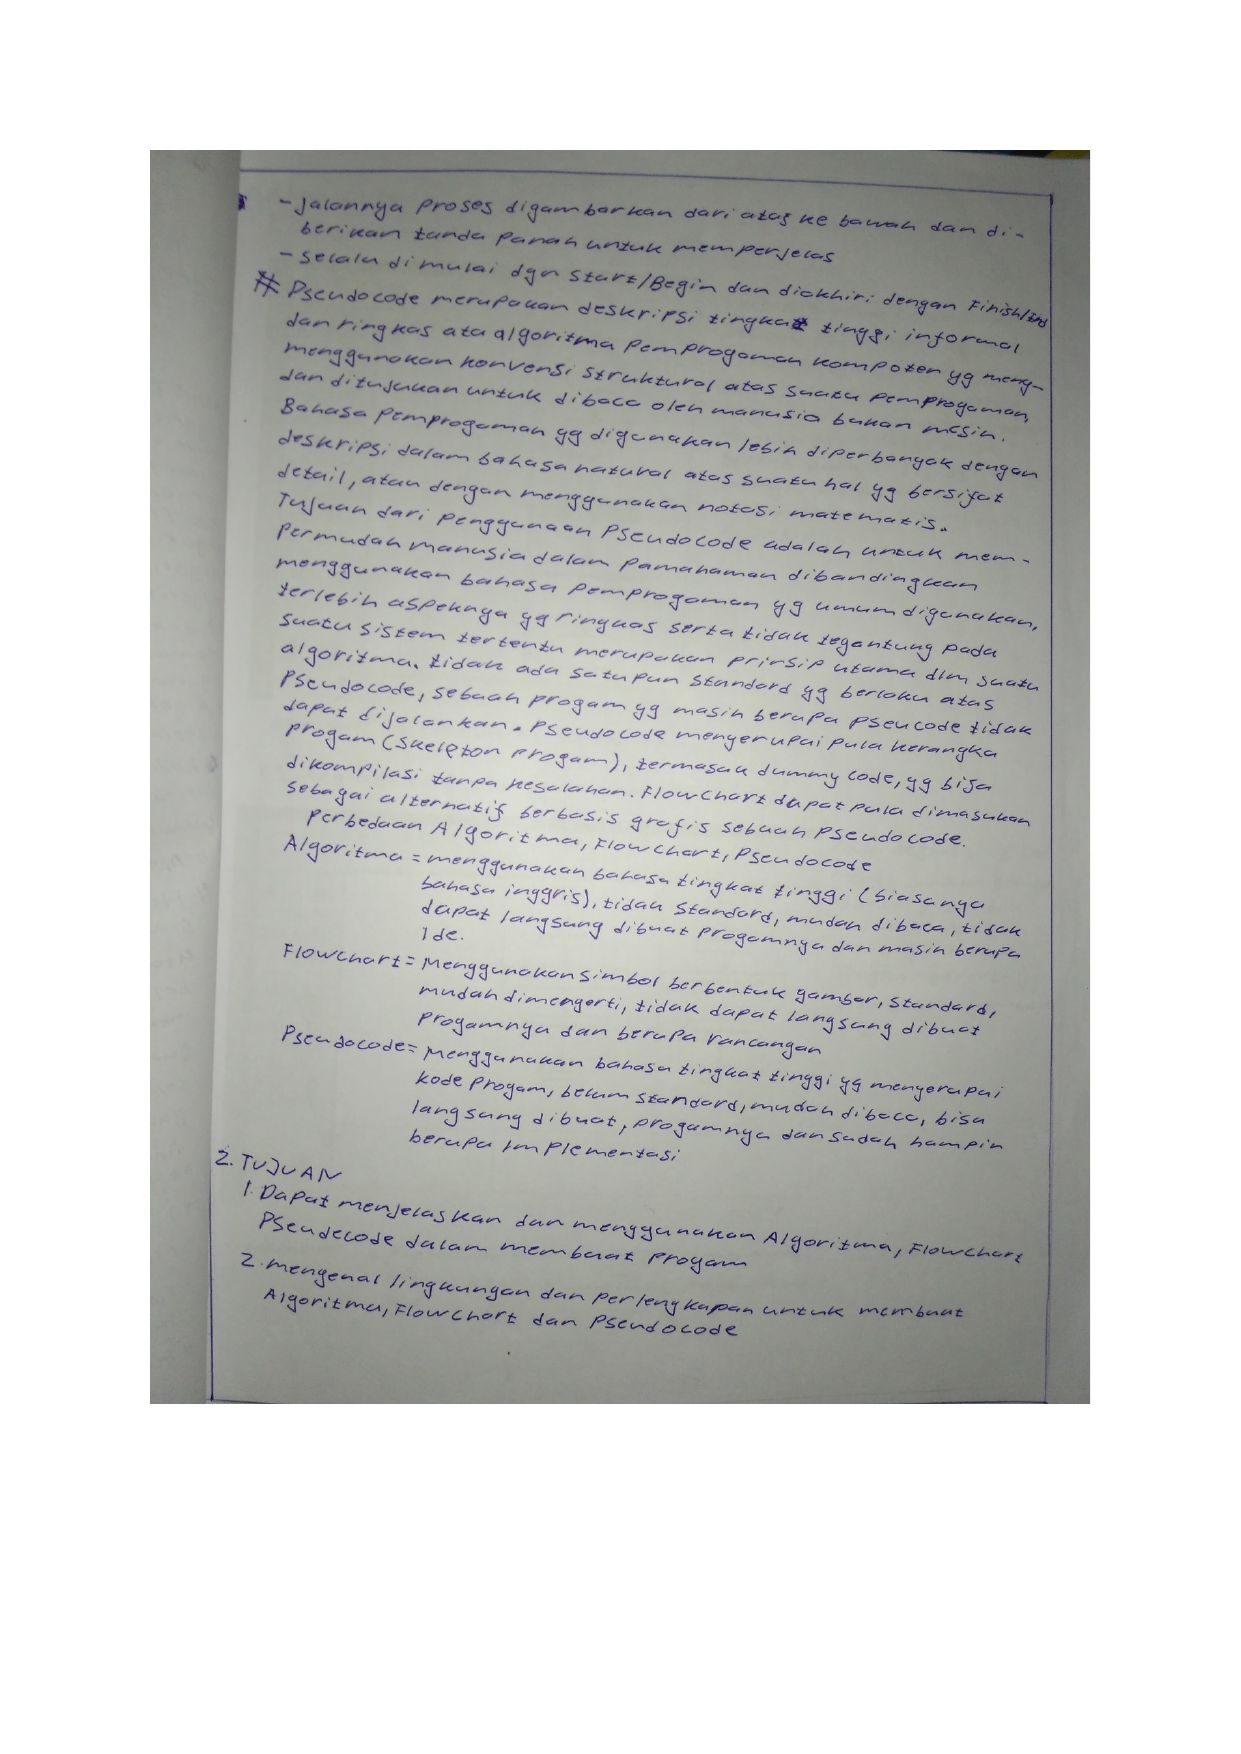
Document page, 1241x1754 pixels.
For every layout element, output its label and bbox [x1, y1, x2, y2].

picture [150, 150, 1091, 1404]
